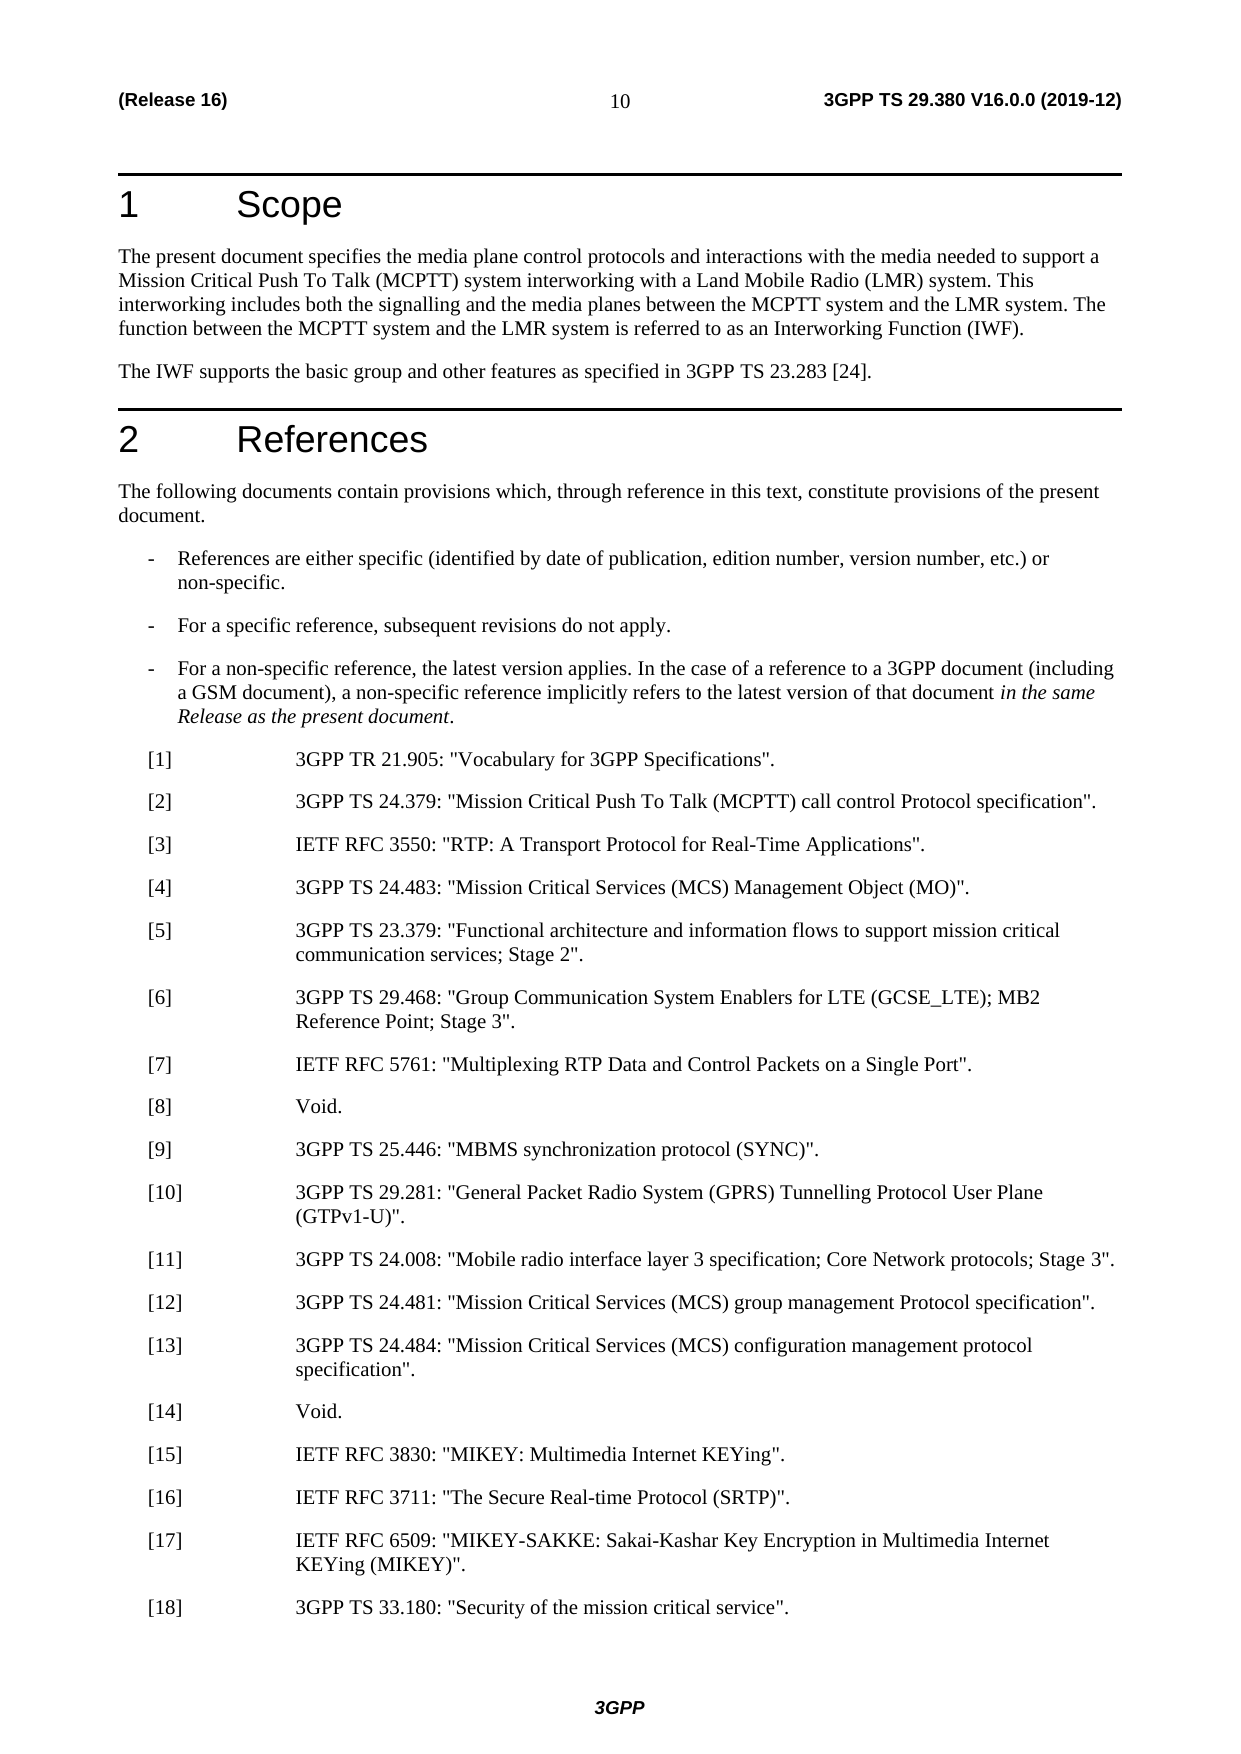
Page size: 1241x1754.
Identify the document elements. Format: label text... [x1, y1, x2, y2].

text [16] IETF RFC 3711: "The Secure Real-time Protocol (SRTP)". [148, 1485, 1122, 1509]
text [9] 3GPP TS 25.446: "MBMS synchronization protocol (SYNC)". [148, 1137, 1122, 1161]
text [2] 3GPP TS 24.379: "Mission Critical Push To Talk (MCPTT) call control Protocol specification". [148, 789, 1122, 813]
text [3] IETF RFC 3550: "RTP: A Transport Protocol for Real-Time Applications". [148, 832, 1122, 856]
text - References are either specific (identified by date of publication, edition number, version number, etc.) or non-specific. [148, 546, 1122, 594]
text [18] 3GPP TS 33.180: "Security of the mission critical service". [148, 1595, 1122, 1619]
text [14] Void. [148, 1399, 1122, 1423]
text [8] Void. [148, 1094, 1122, 1118]
text [4] 3GPP TS 24.483: "Mission Critical Services (MCS) Management Object (MO)". [148, 875, 1122, 899]
text The following documents contain provisions which, through reference in this text, constitute provisions of the present document. [118, 479, 1122, 527]
text [13] 3GPP TS 24.484: "Mission Critical Services (MCS) configuration management protocol specification". [148, 1332, 1122, 1381]
subtitle 1 Scope [118, 176, 1122, 225]
text [17] IETF RFC 6509: "MIKEY-SAKKE: Sakai-Kashar Key Encryption in Multimedia Internet KEYing (MIKEY)". [148, 1528, 1122, 1576]
text The IWF supports the basic group and other features as specified in 3GPP TS 23.283 [24]. [118, 359, 1122, 383]
text [15] IETF RFC 3830: "MIKEY: Multimedia Internet KEYing". [148, 1442, 1122, 1466]
subtitle 2 References [118, 411, 1122, 460]
text [10] 3GPP TS 29.281: "General Packet Radio System (GPRS) Tunnelling Protocol User Plane (GTPv1-U)". [148, 1180, 1122, 1228]
text [11] 3GPP TS 24.008: "Mobile radio interface layer 3 specification; Core Network protocols; Stage 3". [148, 1247, 1122, 1271]
text - For a specific reference, subsequent revisions do not apply. [148, 613, 1122, 637]
text The present document specifies the media plane control protocols and interactions with the media needed to support a Mission Critical Push To Talk (MCPTT) system interworking with a Land Mobile Radio (LMR) system. This interworking includes both the signalling and the media planes between the MCPTT system and the LMR system. The function between the MCPTT system and the LMR system is referred to as an Interworking Function (IWF). [118, 244, 1122, 340]
text [6] 3GPP TS 29.468: "Group Communication System Enablers for LTE (GCSE_LTE); MB2 Reference Point; Stage 3". [148, 985, 1122, 1033]
text [12] 3GPP TS 24.481: "Mission Critical Services (MCS) group management Protocol specification". [148, 1290, 1122, 1314]
text - For a non-specific reference, the latest version applies. In the case of a reference to a 3GPP document (including a GSM document), a non-specific reference implicitly refers to the latest version of that document in the same Release as the present document. [148, 656, 1122, 728]
text [1] 3GPP TR 21.905: "Vocabulary for 3GPP Specifications". [148, 747, 1122, 771]
text [7] IETF RFC 5761: "Multiplexing RTP Data and Control Packets on a Single Port". [148, 1052, 1122, 1076]
text [5] 3GPP TS 23.379: "Functional architecture and information flows to support mission critical communication services; Stage 2". [148, 918, 1122, 966]
